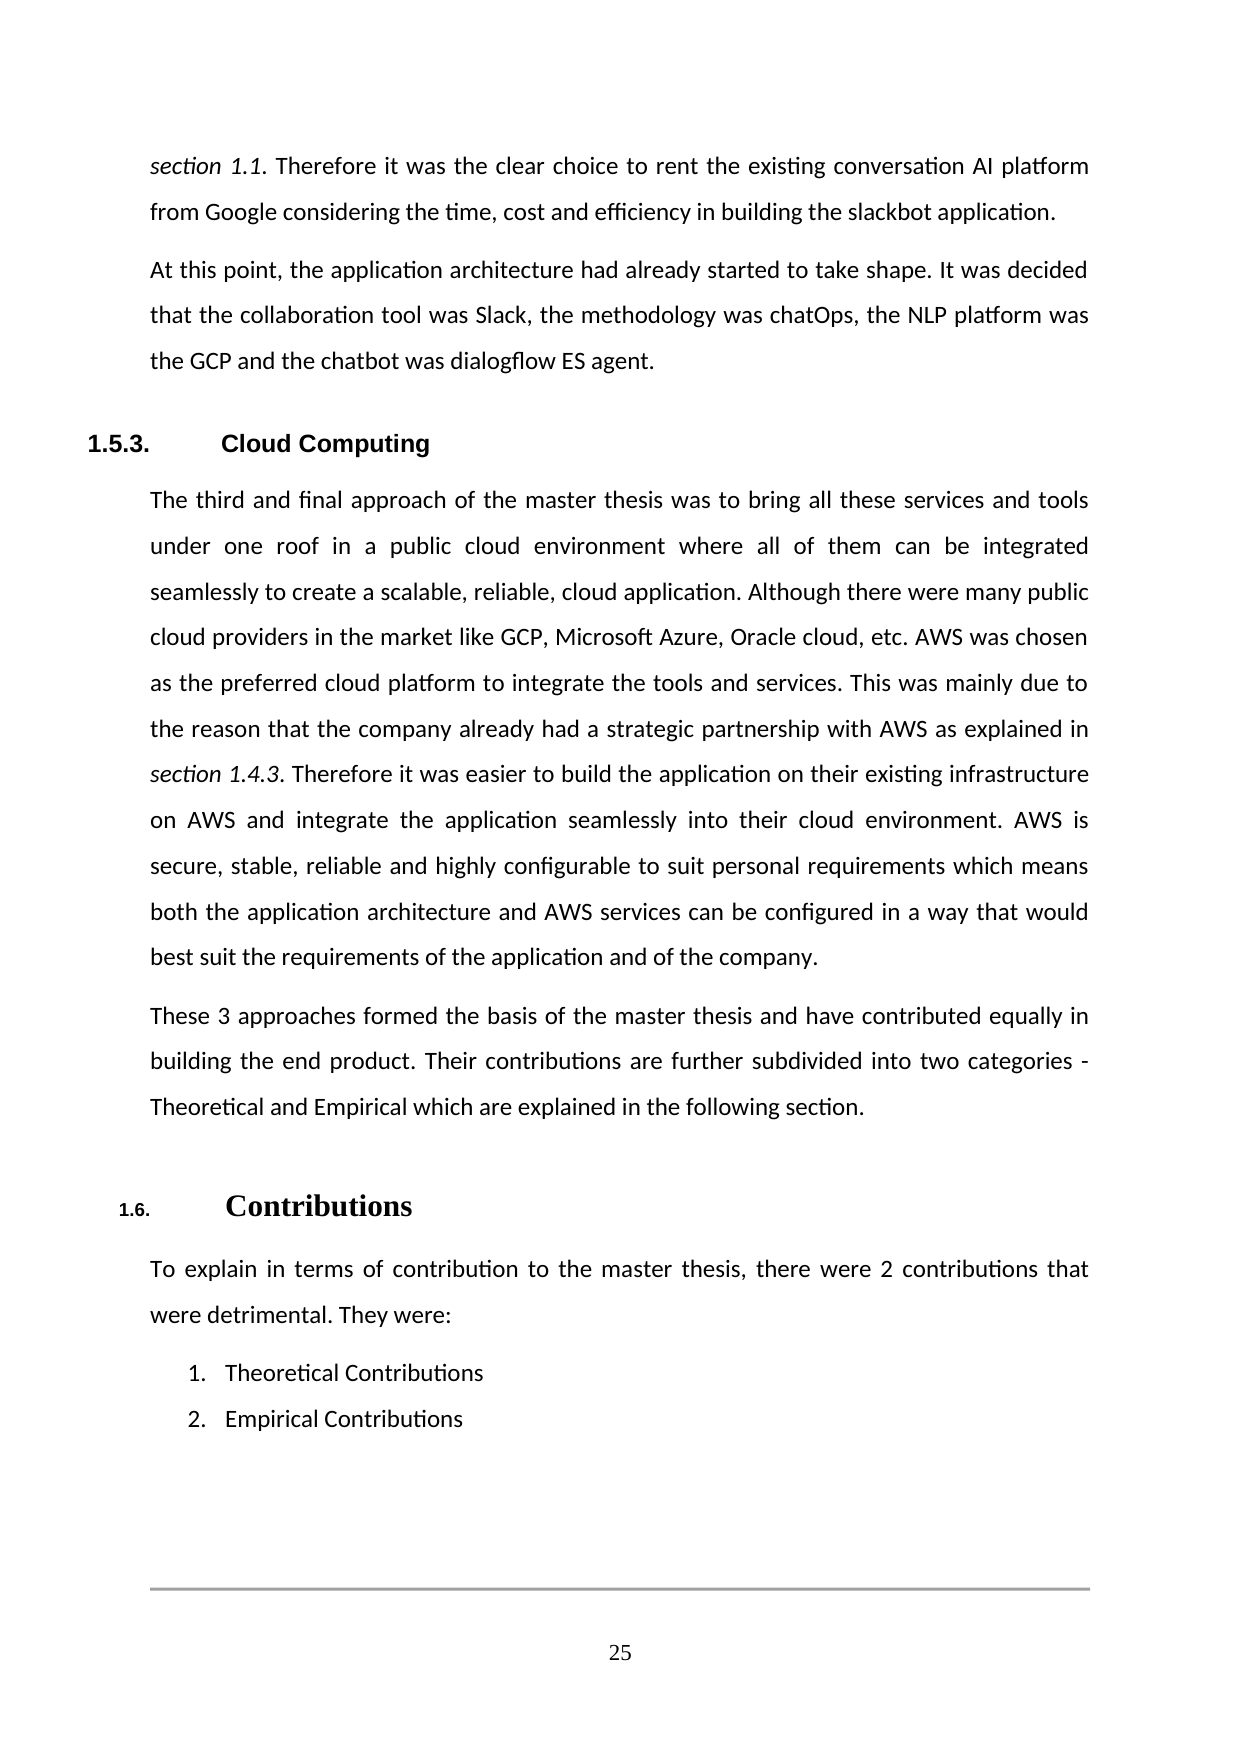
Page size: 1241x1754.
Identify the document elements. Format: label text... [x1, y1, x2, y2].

text The third and final approach of the master thesis was to bring all these services and tools under one roof in a public cloud environment where all of them can be integrated seamlessly to create a scalable, reliable, cloud application. Although there were many public cloud providers in the market like GCP, Microsoft Azure, Oracle cloud, etc. AWS was chosen as the preferred cloud platform to integrate the tools and services. This was mainly due to the reason that the company already had a strategic partnership with AWS as explained in section 1.4.3. Therefore it was easier to build the application on their existing infrastructure on AWS and integrate the application seamlessly into their cloud environment. AWS is secure, stable, reliable and highly configurable to suit personal requirements which means both the application architecture and AWS services can be configured in a way that would best suit the requirements of the application and of the company. [150, 484, 1090, 972]
subtitle Contributions [150, 1187, 1090, 1223]
text These 3 approaches formed the basis of the master thesis and have contributed equally in building the end product. Their contributions are further subdivided into two categories - Theoretical and Empirical which are explained in the following section. [150, 1000, 1090, 1122]
text To explain in terms of contribution to the master thesis, there were 2 contributions that were detrimental. They were: [150, 1253, 1090, 1329]
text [150, 150, 1090, 226]
text At this point, the application architecture had already started to take shape. It was decided that the collaboration tool was Slack, the methodology was chatOps, the NLP platform was the GCP and the chatbot was dialogflow ES agent. [150, 254, 1090, 376]
list Theoretical Contributions [187, 1357, 1090, 1388]
subtitle Cloud Computing [150, 429, 1090, 457]
list Empirical Contributions [187, 1403, 1090, 1433]
